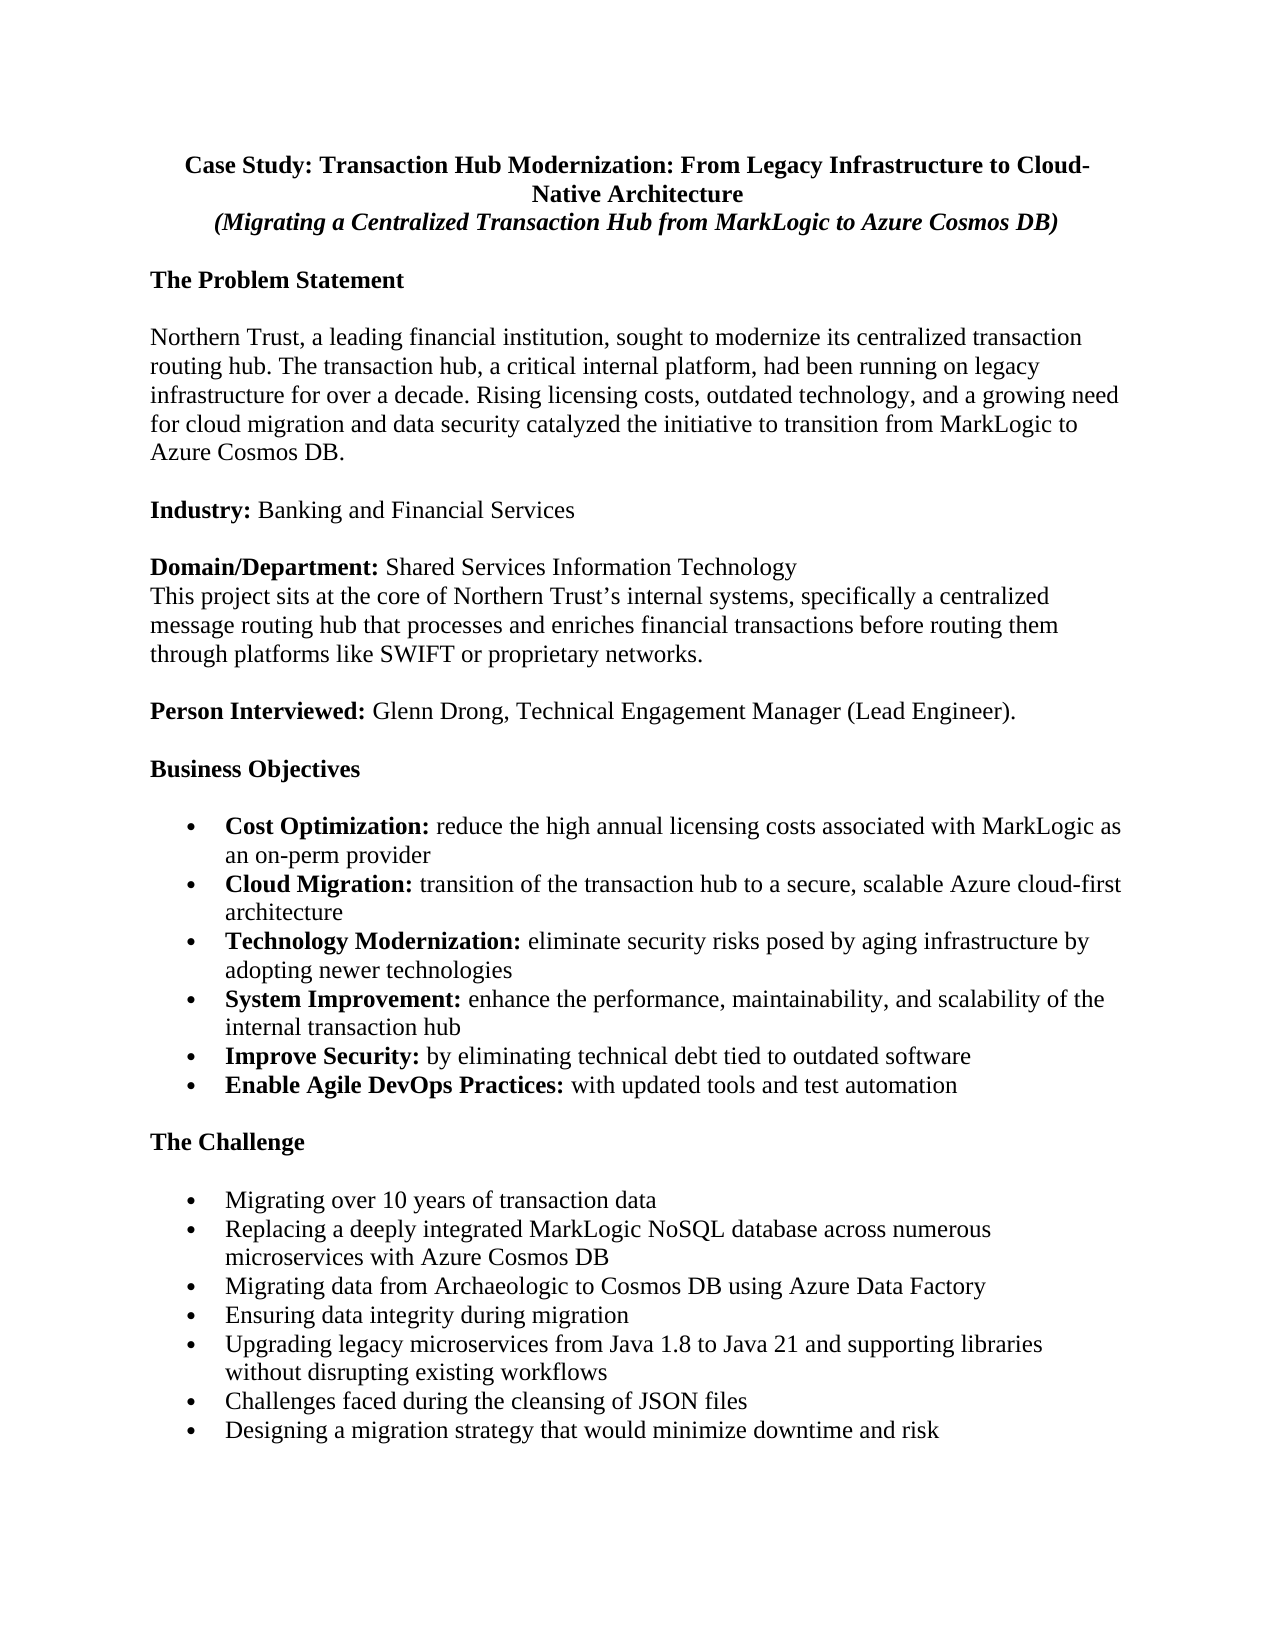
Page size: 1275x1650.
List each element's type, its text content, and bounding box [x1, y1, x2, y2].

list Replacing a deeply integrated MarkLogic NoSQL database across numerous microservices with Azure Cosmos DB [187, 1214, 1125, 1271]
list Migrating over 10 years of transaction data [187, 1185, 1125, 1214]
list Improve Security: by eliminating technical debt tied to outdated software [187, 1041, 1125, 1070]
list Cost Optimization: reduce the high annual licensing costs associated with MarkLogic as an on-perm provider [187, 811, 1125, 869]
list System Improvement: enhance the performance, maintainability, and scalability of the internal transaction hub [187, 984, 1125, 1041]
text Case Study: Transaction Hub Modernization: From Legacy Infrastructure to Cloud-Native Architecture [150, 150, 1125, 207]
list Enable Agile DevOps Practices: with updated tools and test automation [187, 1070, 1125, 1099]
list Ensuring data integrity during migration [187, 1300, 1125, 1329]
text The Challenge [150, 1127, 1125, 1156]
text Domain/Department: Shared Services Information Technology [150, 552, 1125, 581]
text Person Interviewed: Glenn Drong, Technical Engagement Manager (Lead Engineer). [150, 696, 1125, 725]
list Migrating data from Archaeologic to Cosmos DB using Azure Data Factory [187, 1271, 1125, 1300]
text Business Objectives [150, 754, 1125, 782]
list Cloud Migration: transition of the transaction hub to a secure, scalable Azure cloud-first architecture [187, 869, 1125, 926]
text Industry: Banking and Financial Services [150, 495, 1125, 524]
list Technology Modernization: eliminate security risks posed by aging infrastructure by adopting newer technologies [187, 926, 1125, 984]
text Northern Trust, a leading financial institution, sought to modernize its centralized transaction routing hub. The transaction hub, a critical internal platform, had been running on legacy infrastructure for over a decade. Rising licensing costs, outdated technology, and a growing need for cloud migration and data security catalyzed the initiative to transition from MarkLogic to Azure Cosmos DB. [150, 322, 1125, 466]
text (Migrating a Centralized Transaction Hub from MarkLogic to Azure Cosmos DB) [150, 207, 1125, 236]
text The Problem Statement [150, 265, 1125, 294]
list Upgrading legacy microservices from Java 1.8 to Java 21 and supporting libraries without disrupting existing workflows [187, 1329, 1125, 1386]
list Challenges faced during the cleansing of JSON files [187, 1386, 1125, 1415]
text This project sits at the core of Northern Trust’s internal systems, specifically a centralized message routing hub that processes and enriches financial transactions before routing them through platforms like SWIFT or proprietary networks. [150, 581, 1125, 667]
list Designing a migration strategy that would minimize downtime and risk [187, 1415, 1125, 1444]
